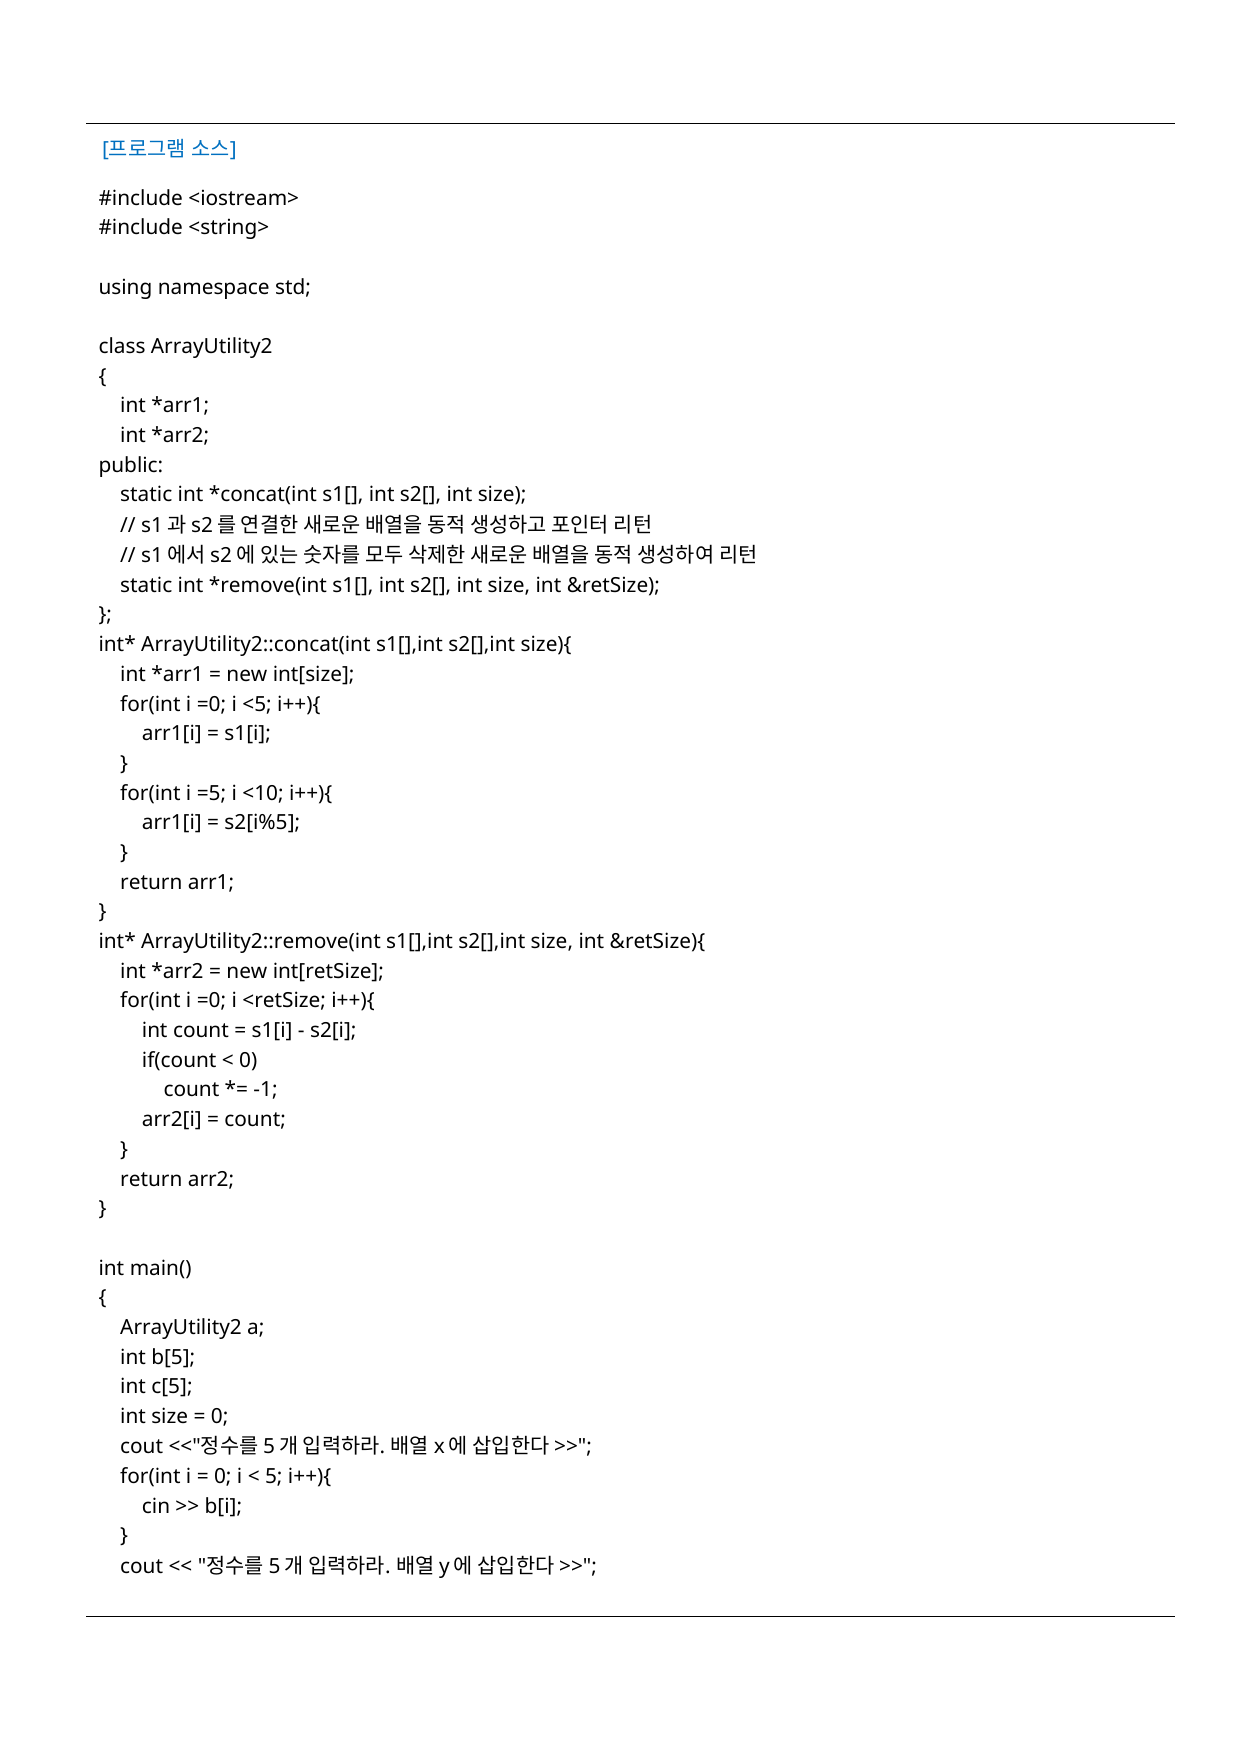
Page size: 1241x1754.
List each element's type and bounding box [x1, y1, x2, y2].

table_header [86, 124, 1175, 1616]
